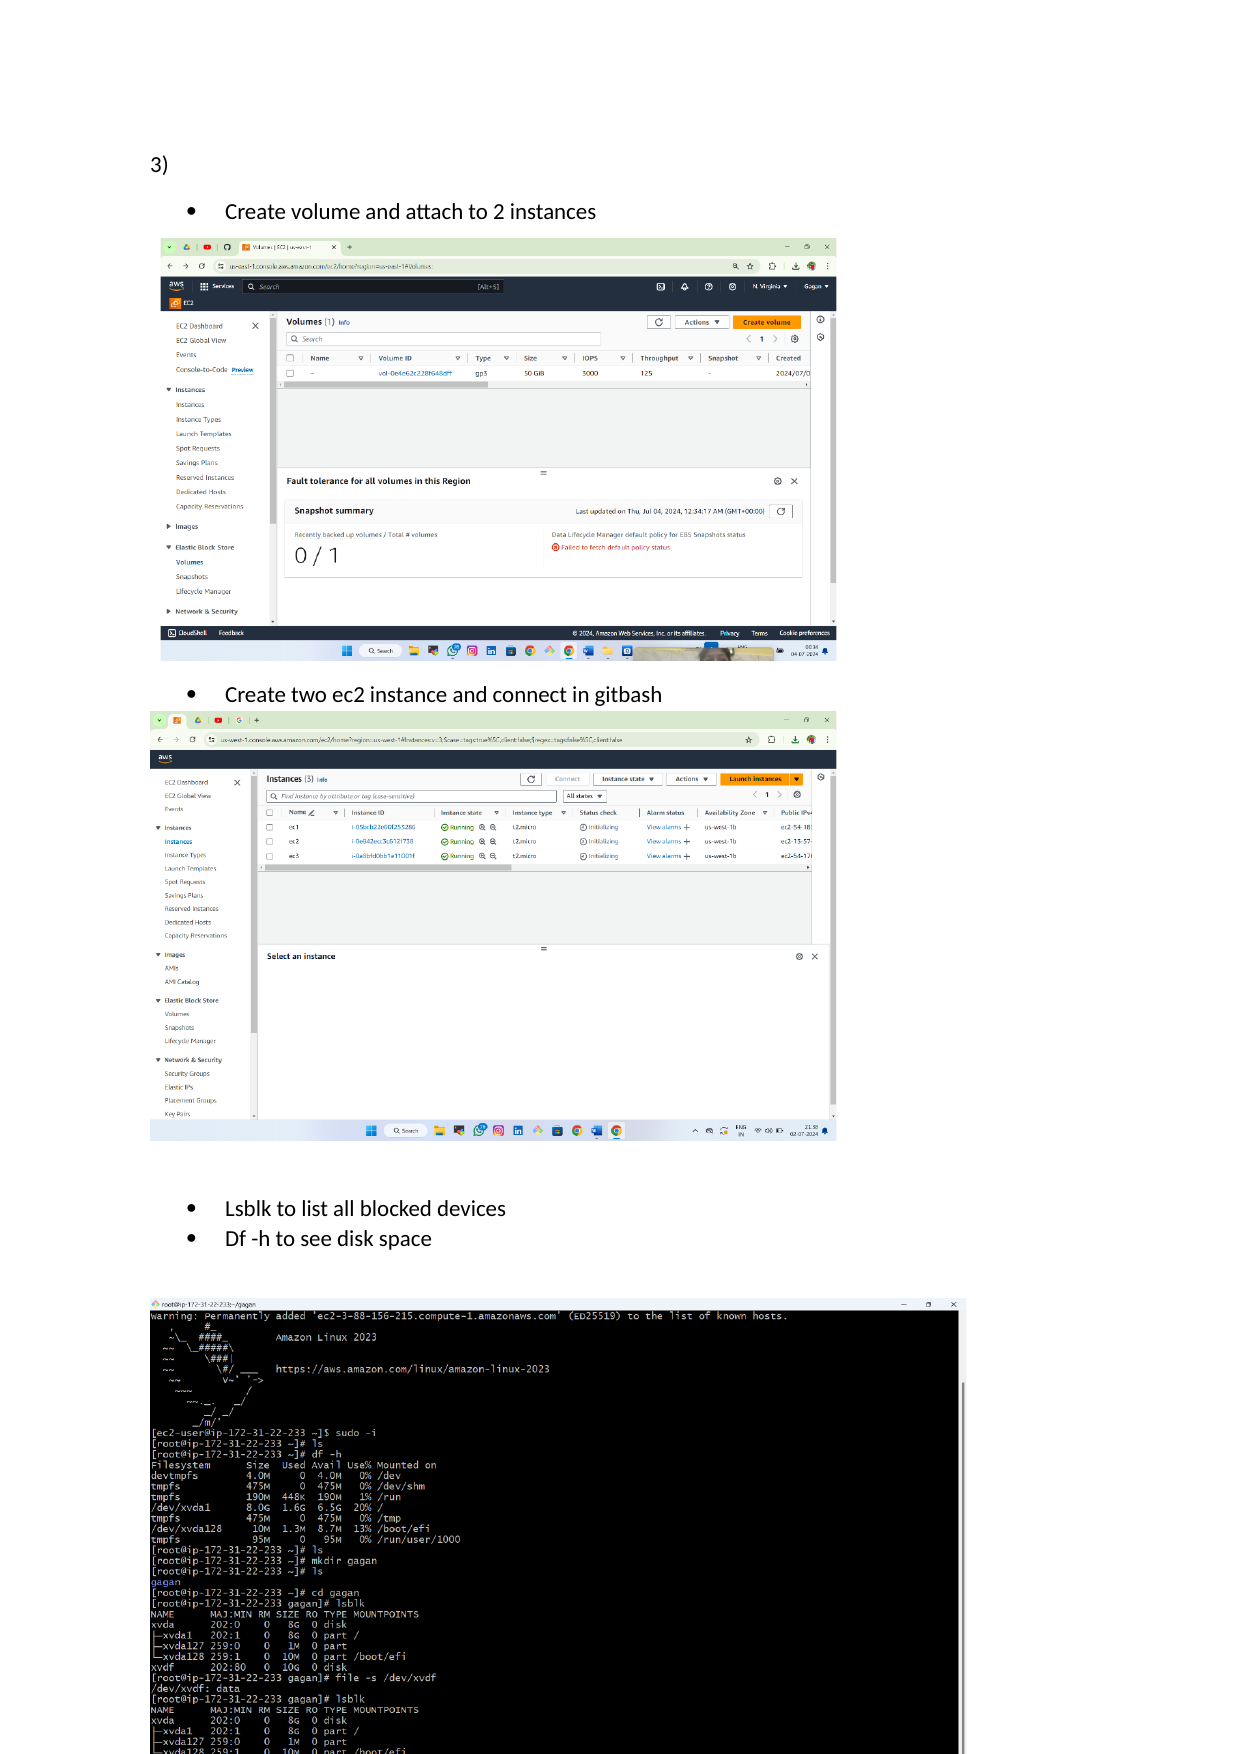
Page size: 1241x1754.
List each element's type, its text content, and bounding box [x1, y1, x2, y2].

list Create two ec2 instance and connect in gitbash [187, 680, 1090, 708]
picture [150, 1298, 967, 1754]
text 3) [150, 150, 1090, 178]
picture [150, 711, 837, 1141]
list Create volume and attach to 2 instances [187, 197, 1090, 225]
list Lsblk to list all blocked devices [187, 1194, 1090, 1222]
picture [160, 238, 837, 661]
list Df -h to see disk space [187, 1224, 1090, 1252]
